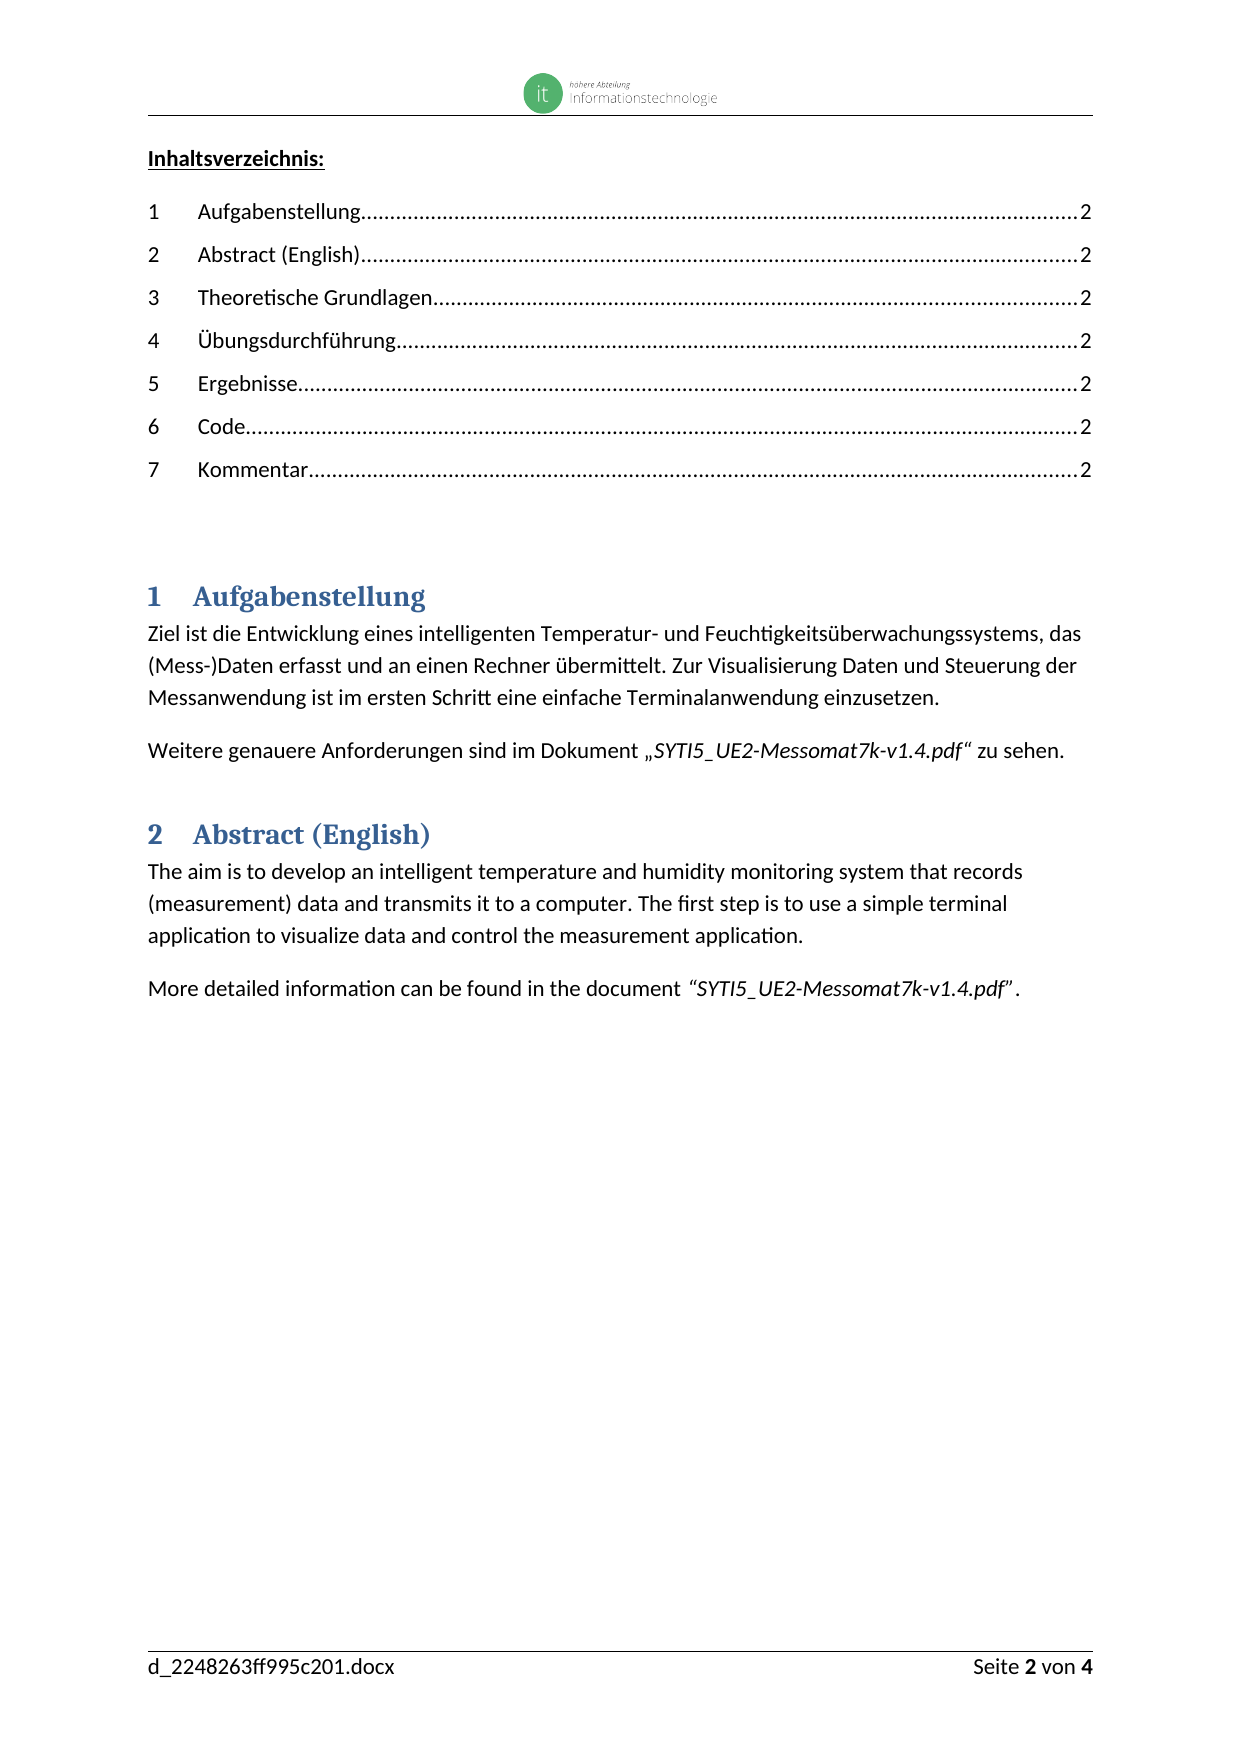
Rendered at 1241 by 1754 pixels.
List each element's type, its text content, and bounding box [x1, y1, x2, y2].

text 6 Code 2 [148, 412, 1093, 440]
subtitle Abstract (English) [148, 818, 1093, 852]
text The aim is to develop an intelligent temperature and humidity monitoring system that records (measurement) data and transmits it to a computer. The first step is to use a simple terminal application to visualize data and control the measurement application. [148, 857, 1093, 949]
text Inhaltsverzeichnis: [148, 144, 1093, 172]
text 4 Übungsdurchführung 2 [148, 326, 1093, 354]
text 2 Abstract (English) 2 [148, 240, 1093, 268]
subtitle Aufgabenstellung [148, 580, 1093, 614]
text 5 Ergebnisse 2 [148, 369, 1093, 397]
picture [523, 73, 717, 114]
text 3 Theoretische Grundlagen 2 [148, 283, 1093, 311]
text Ziel ist die Entwicklung eines intelligenten Temperatur- und Feuchtigkeitsüberwachungssystems, das (Mess-)Daten erfasst und an einen Rechner übermittelt. Zur Visualisierung Daten und Steuerung der Messanwendung ist im ersten Schritt eine einfache Terminalanwendung einzusetzen. [148, 619, 1093, 711]
text More detailed information can be found in the document “SYTI5_UE2-Messomat7k-v1.4.pdf”. [148, 974, 1093, 1002]
text 1 Aufgabenstellung 2 [148, 197, 1093, 226]
text 7 Kommentar 2 [148, 455, 1093, 483]
text Weitere genauere Anforderungen sind im Dokument „SYTI5_UE2-Messomat7k-v1.4.pdf“ zu sehen. [148, 736, 1093, 764]
